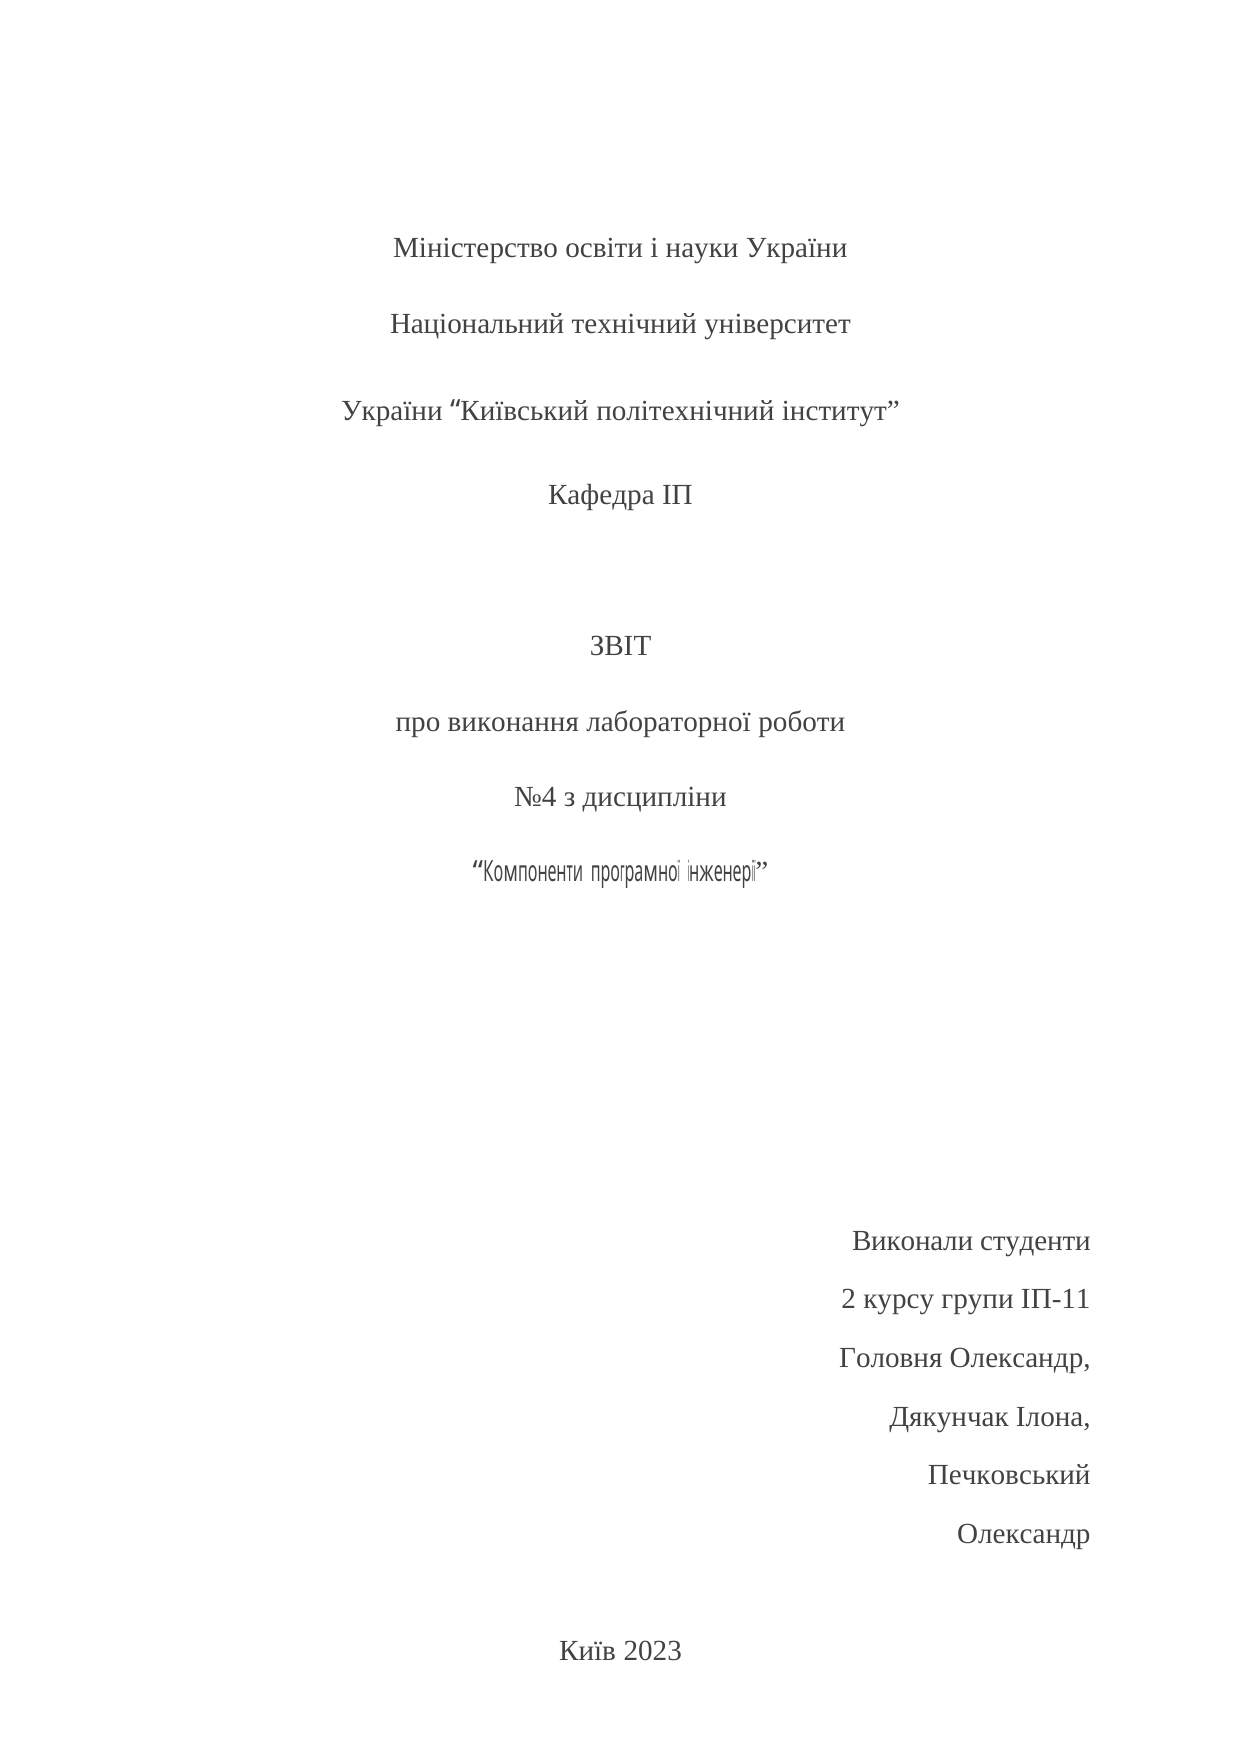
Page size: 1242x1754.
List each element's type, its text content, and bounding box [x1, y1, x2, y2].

text Печковський Олександр [837, 1457, 1090, 1550]
text Київ 2023 [336, 1633, 904, 1666]
text Кафедра ІП [336, 478, 904, 511]
text ЗВІТ [336, 628, 904, 662]
text Виконали студенти 2 курсу групи ІП-11 Головня Олександр, Дякунчак Ілона, [837, 1223, 1090, 1432]
text Міністерство освіти і науки України Національний технічний університет України “Київський політехнічний інститут” [336, 230, 904, 429]
text “Компоненти програмної інженерії” [336, 855, 904, 888]
text про виконання лабораторної роботи №4 з дисципліни [372, 704, 868, 813]
